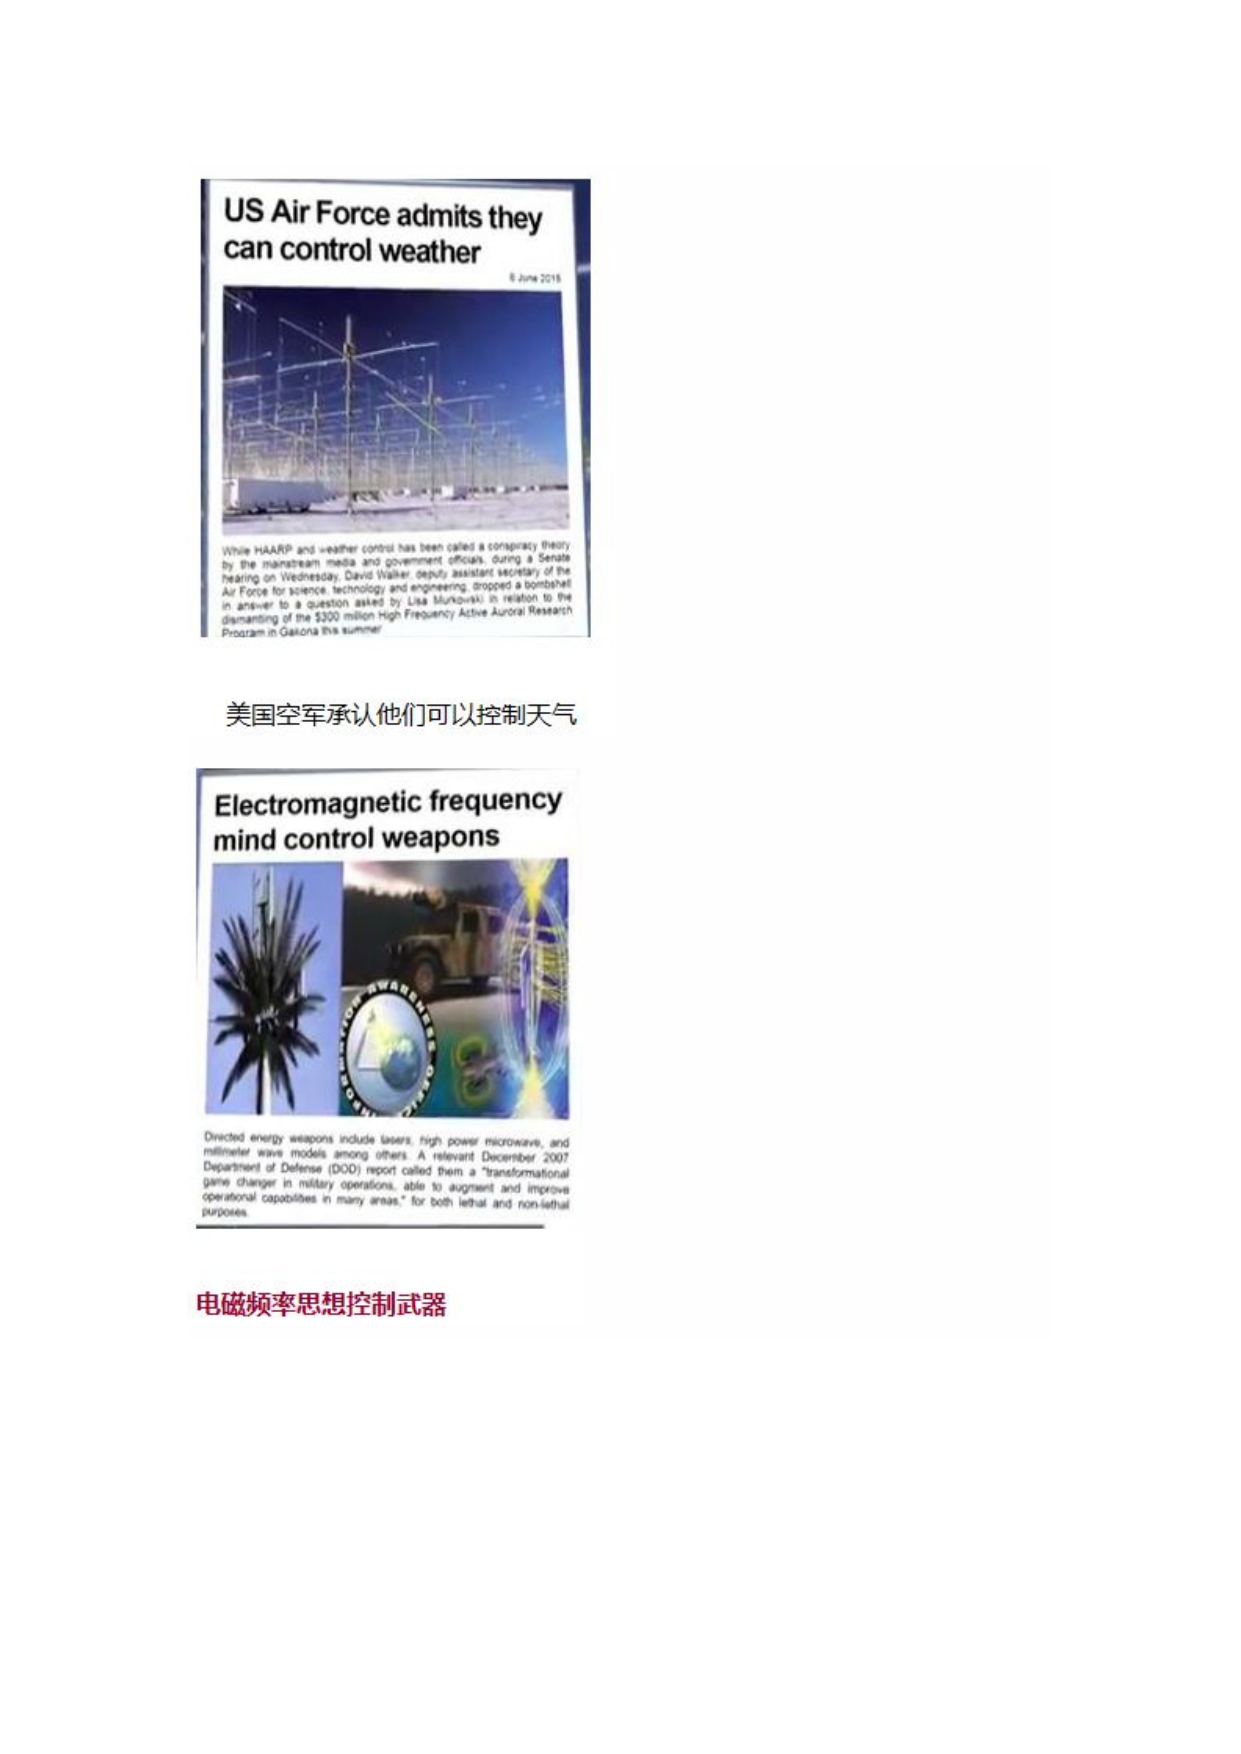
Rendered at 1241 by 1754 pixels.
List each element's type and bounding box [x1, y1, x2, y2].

picture [187, 173, 616, 736]
picture [187, 767, 583, 1323]
